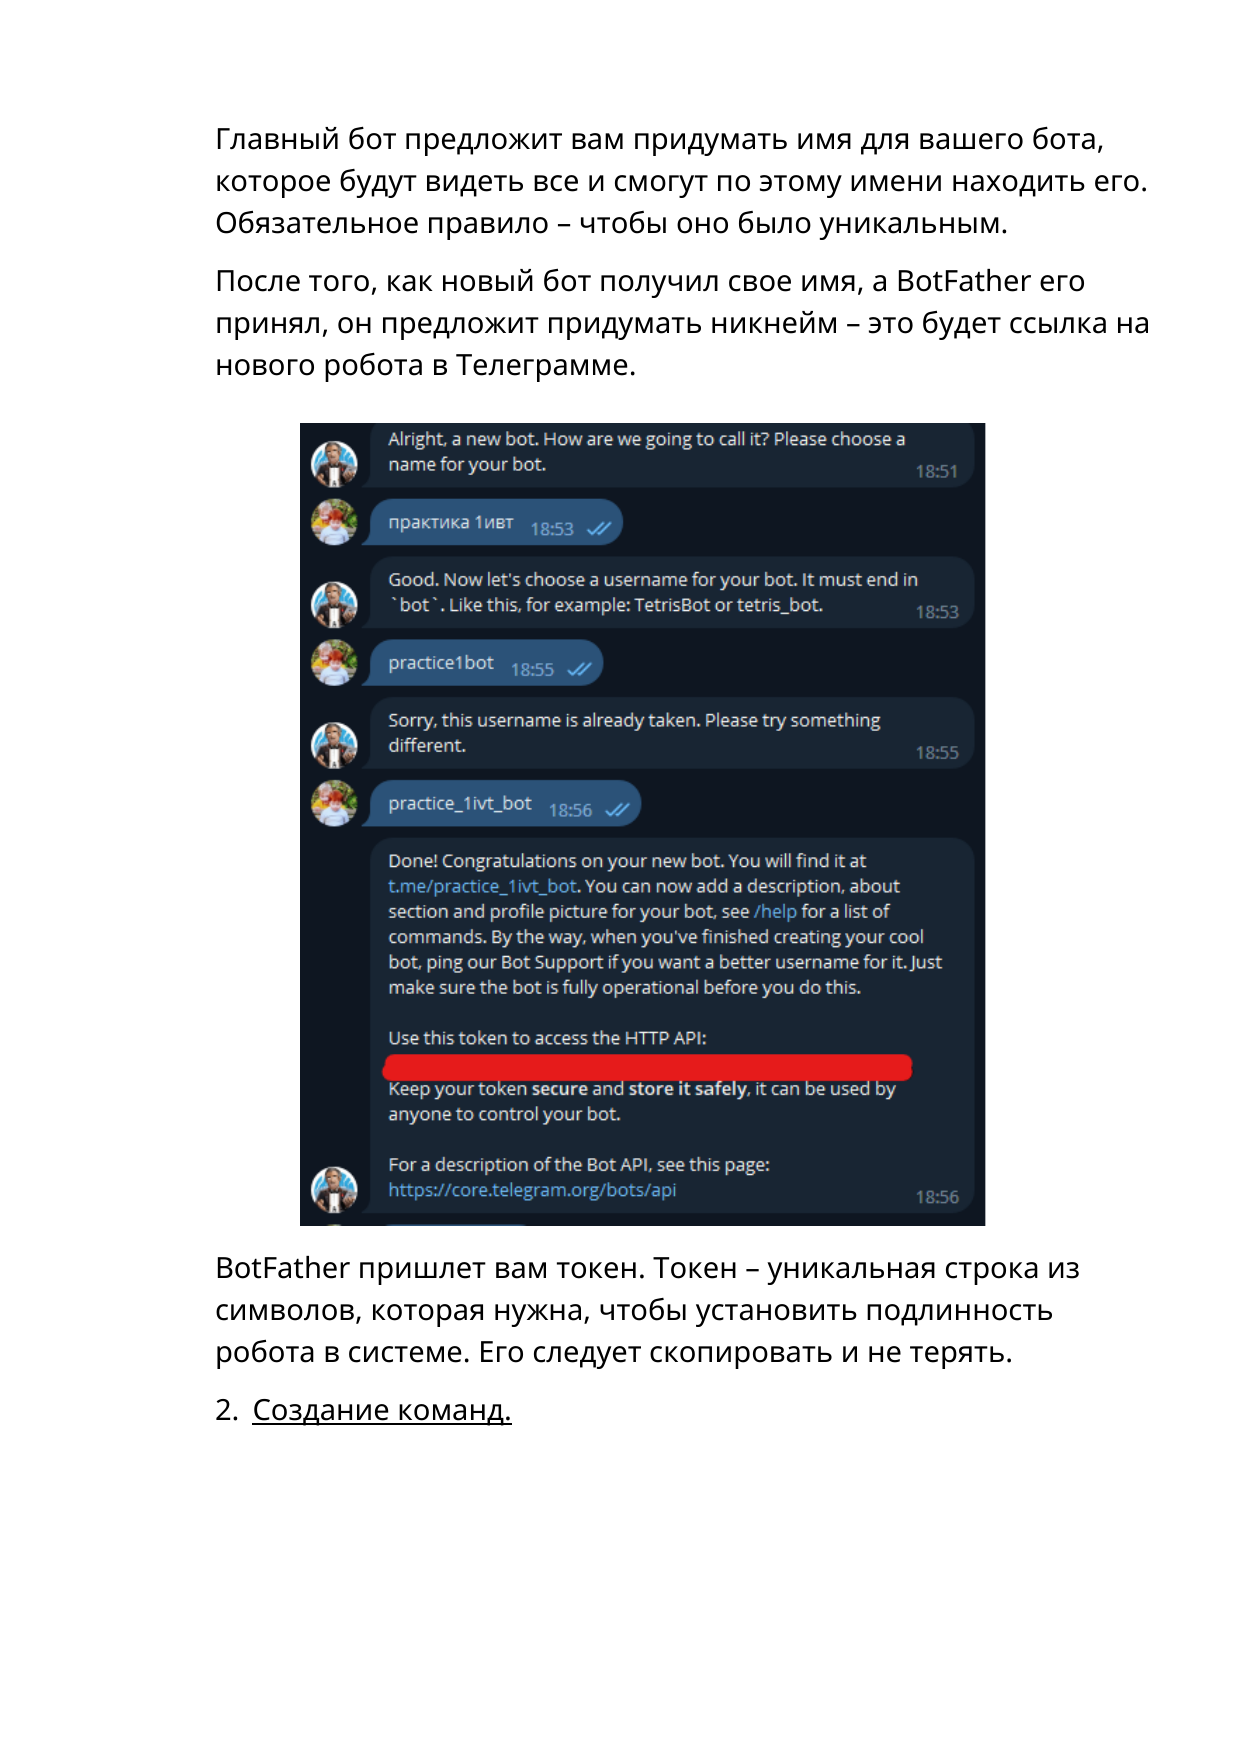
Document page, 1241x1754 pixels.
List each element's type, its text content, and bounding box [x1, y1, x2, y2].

list Создание команд. [215, 1389, 1152, 1429]
text После того, как новый бот получил свое имя, а BotFather его принял, он предложит придумать никнейм – это будет ссылка на нового робота в Телеграмме. [215, 261, 1152, 384]
picture [300, 423, 986, 1226]
text Главный бот предложит вам придумать имя для вашего бота, которое будут видеть все и смогут по этому имени находить его. Обязательное правило – чтобы оно было уникальным. [215, 118, 1152, 242]
